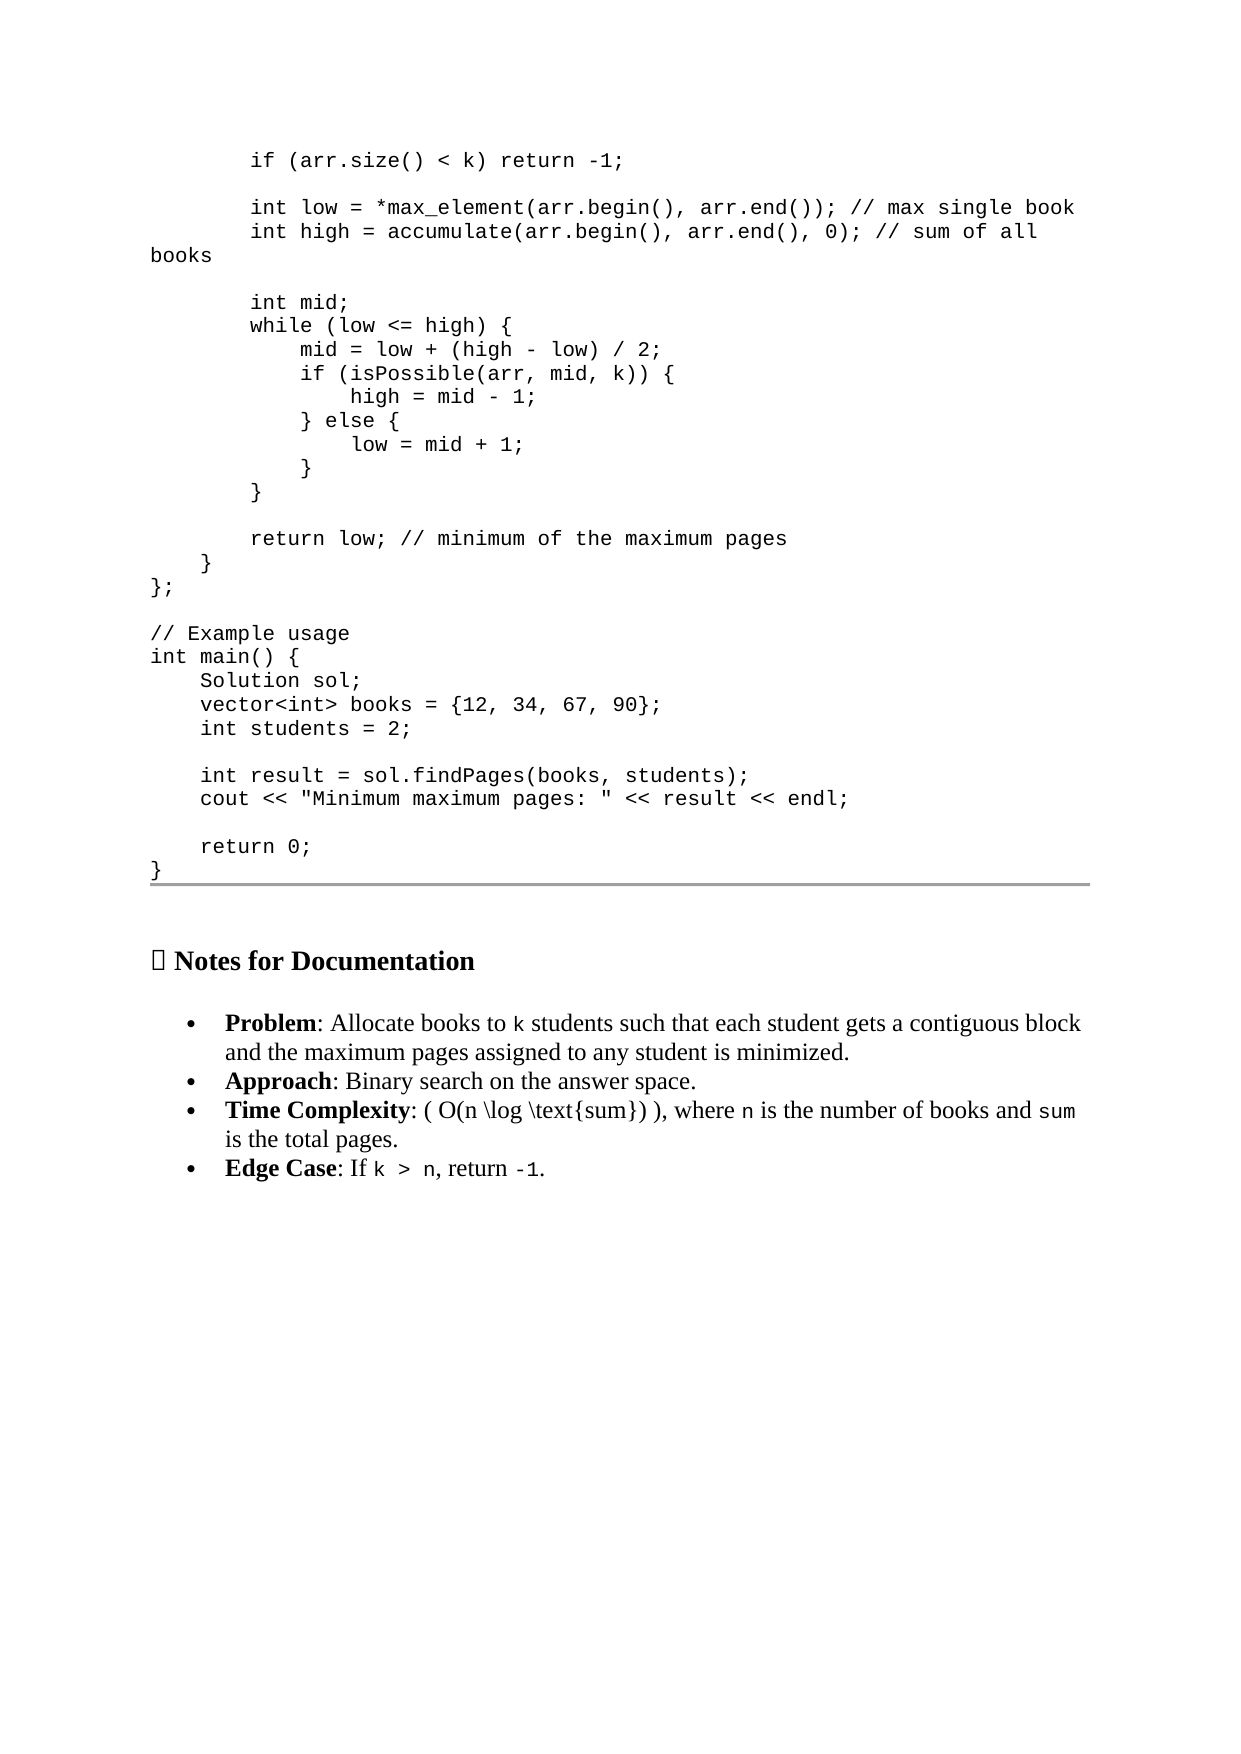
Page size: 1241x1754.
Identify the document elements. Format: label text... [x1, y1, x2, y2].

text 📝 Notes for Documentation [150, 940, 1090, 978]
text } [150, 457, 1090, 481]
list Problem: Allocate books to k students such that each student gets a contiguous block and the maximum pages assigned to any student is minimized. [187, 1008, 1090, 1066]
text int high = accumulate(arr.begin(), arr.end(), 0); // sum of all books [150, 221, 1090, 268]
text return 0; [150, 836, 1090, 859]
text vector<int> books = {12, 34, 67, 90}; [150, 694, 1090, 717]
text } [150, 859, 1090, 883]
text if (isPossible(arr, mid, k)) { [150, 363, 1090, 386]
list Approach: Binary search on the answer space. [187, 1066, 1090, 1095]
text mid = low + (high - low) / 2; [150, 339, 1090, 363]
text while (low <= high) { [150, 316, 1090, 339]
text cout << "Minimum maximum pages: " << result << endl; [150, 788, 1090, 812]
text int students = 2; [150, 717, 1090, 741]
text low = mid + 1; [150, 434, 1090, 457]
text Solution sol; [150, 670, 1090, 694]
list Time Complexity: ( O(n \log \text{sum}) ), where n is the number of books and sum is the total pages. [187, 1095, 1090, 1153]
text int low = *max_element(arr.begin(), arr.end()); // max single book [150, 197, 1090, 221]
text return low; // minimum of the maximum pages [150, 528, 1090, 552]
text if (arr.size() < k) return -1; [150, 150, 1090, 174]
text } [150, 481, 1090, 505]
text } [150, 552, 1090, 576]
text high = mid - 1; [150, 386, 1090, 410]
list Edge Case: If k > n, return -1. [187, 1153, 1090, 1183]
text int main() { [150, 647, 1090, 670]
text int mid; [150, 292, 1090, 316]
text }; [150, 576, 1090, 599]
text } else { [150, 410, 1090, 434]
text int result = sol.findPages(books, students); [150, 765, 1090, 788]
text // Example usage [150, 623, 1090, 647]
